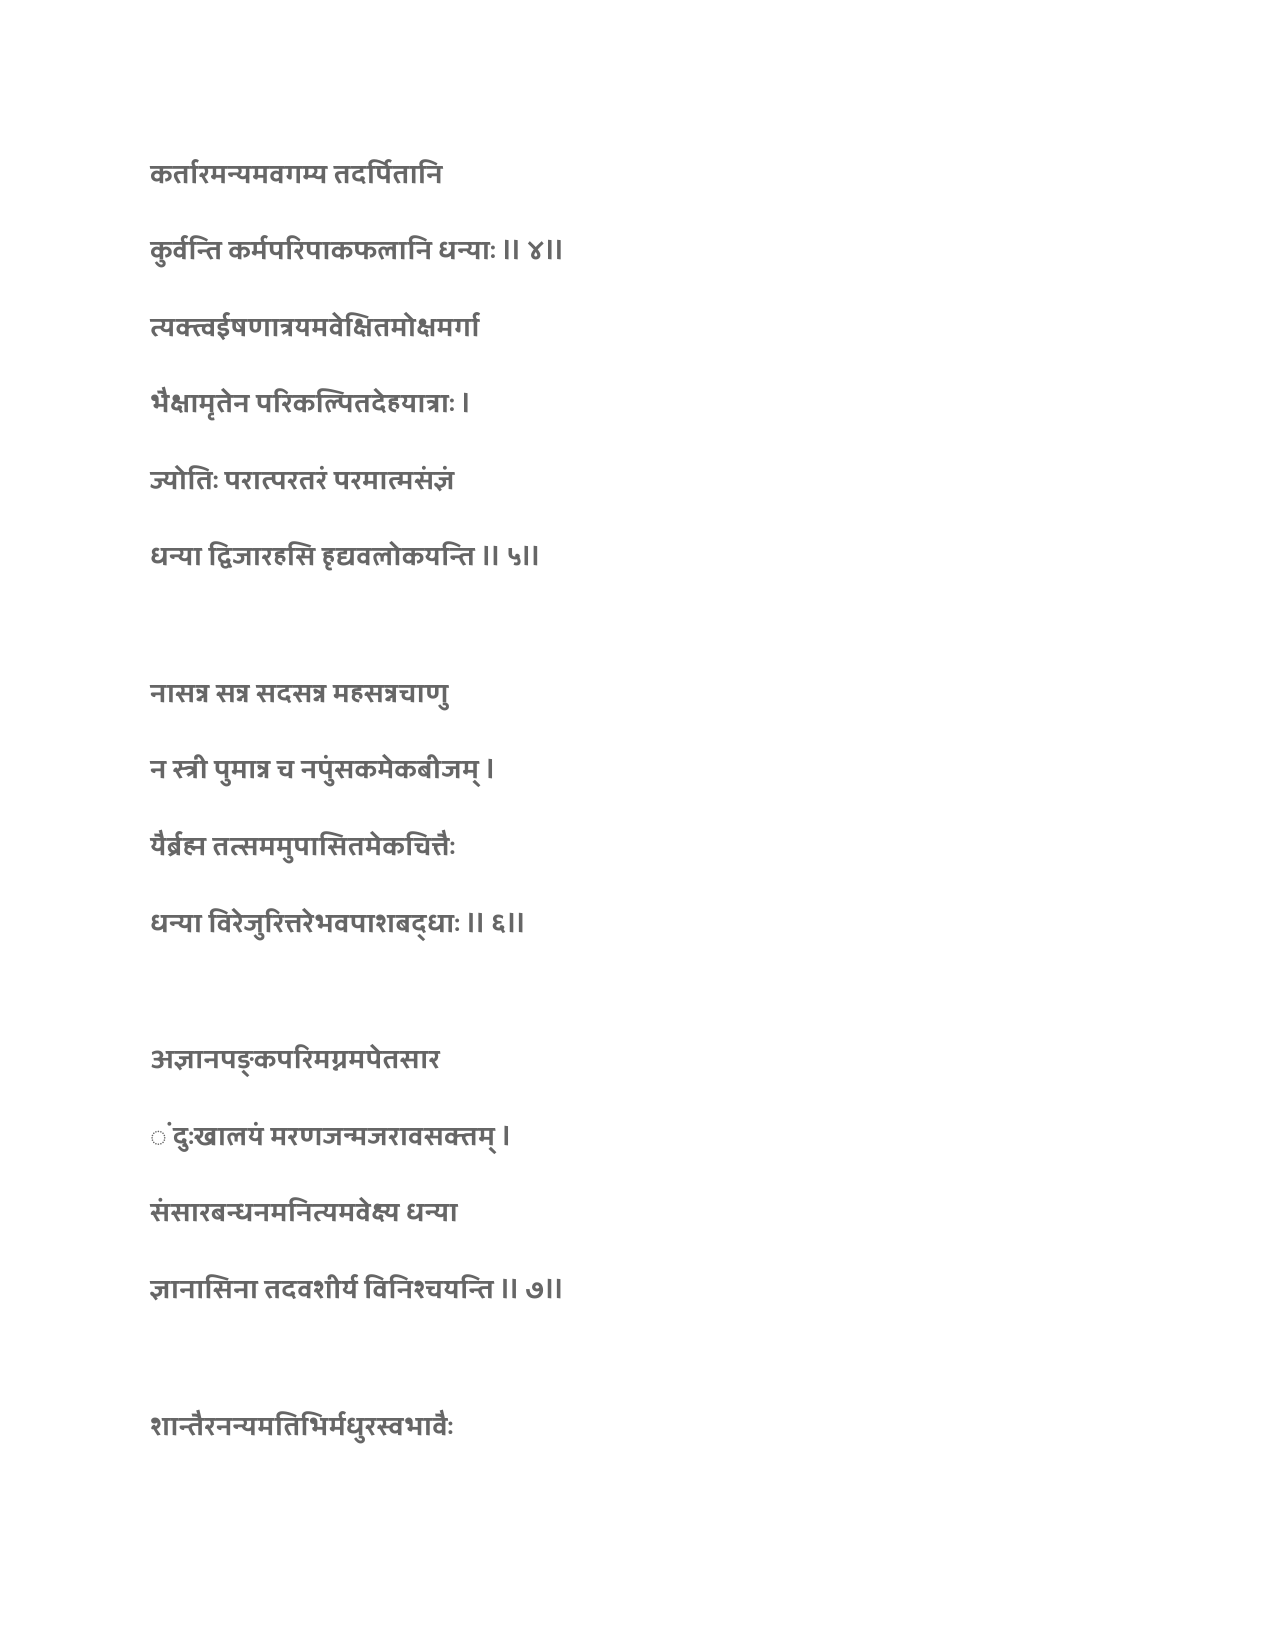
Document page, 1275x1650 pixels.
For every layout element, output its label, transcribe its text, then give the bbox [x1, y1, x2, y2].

text यैर्ब्रह्म तत्सममुपासितमेकचित्तैः [150, 822, 1125, 868]
text संसारबन्धनमनित्यमवेक्ष्य धन्या [150, 1189, 1125, 1234]
text त्यक्त्वईषणात्रयमवेक्षितमोक्षमर्गा [150, 303, 1125, 348]
text कुर्वन्ति कर्मपरिपाकफलानि धन्याः ॥ ४॥ [150, 227, 1125, 272]
text अज्ञानपङ्कपरिमग्नमपेतसार [150, 1036, 1125, 1081]
text धन्या द्विजारहसि हृद्यवलोकयन्ति ॥ ५॥ [150, 533, 1125, 578]
text कर्तारमन्यमवगम्य तदर्पितानि [150, 150, 1125, 195]
text ज्ञानासिना तदवशीर्य विनिश्चयन्ति ॥ ७॥ [150, 1265, 1125, 1311]
text ं दुःखालयं मरणजन्मजरावसक्तम् । [150, 1112, 1125, 1157]
text धन्या विरेजुरित्तरेभवपाशबद्धाः ॥ ६॥ [150, 899, 1125, 944]
text न स्त्री पुमान्न च नपुंसकमेकबीजम् । [150, 746, 1125, 791]
text नासन्न सन्न सदसन्न महसन्नचाणु [150, 669, 1125, 715]
text शान्तैरनन्यमतिभिर्मधुरस्वभावैः [150, 1402, 1125, 1447]
text भैक्षामृतेन परिकल्पितदेहयात्राः । [150, 380, 1125, 425]
text ज्योतिः परात्परतरं परमात्मसंज्ञं [150, 456, 1125, 502]
